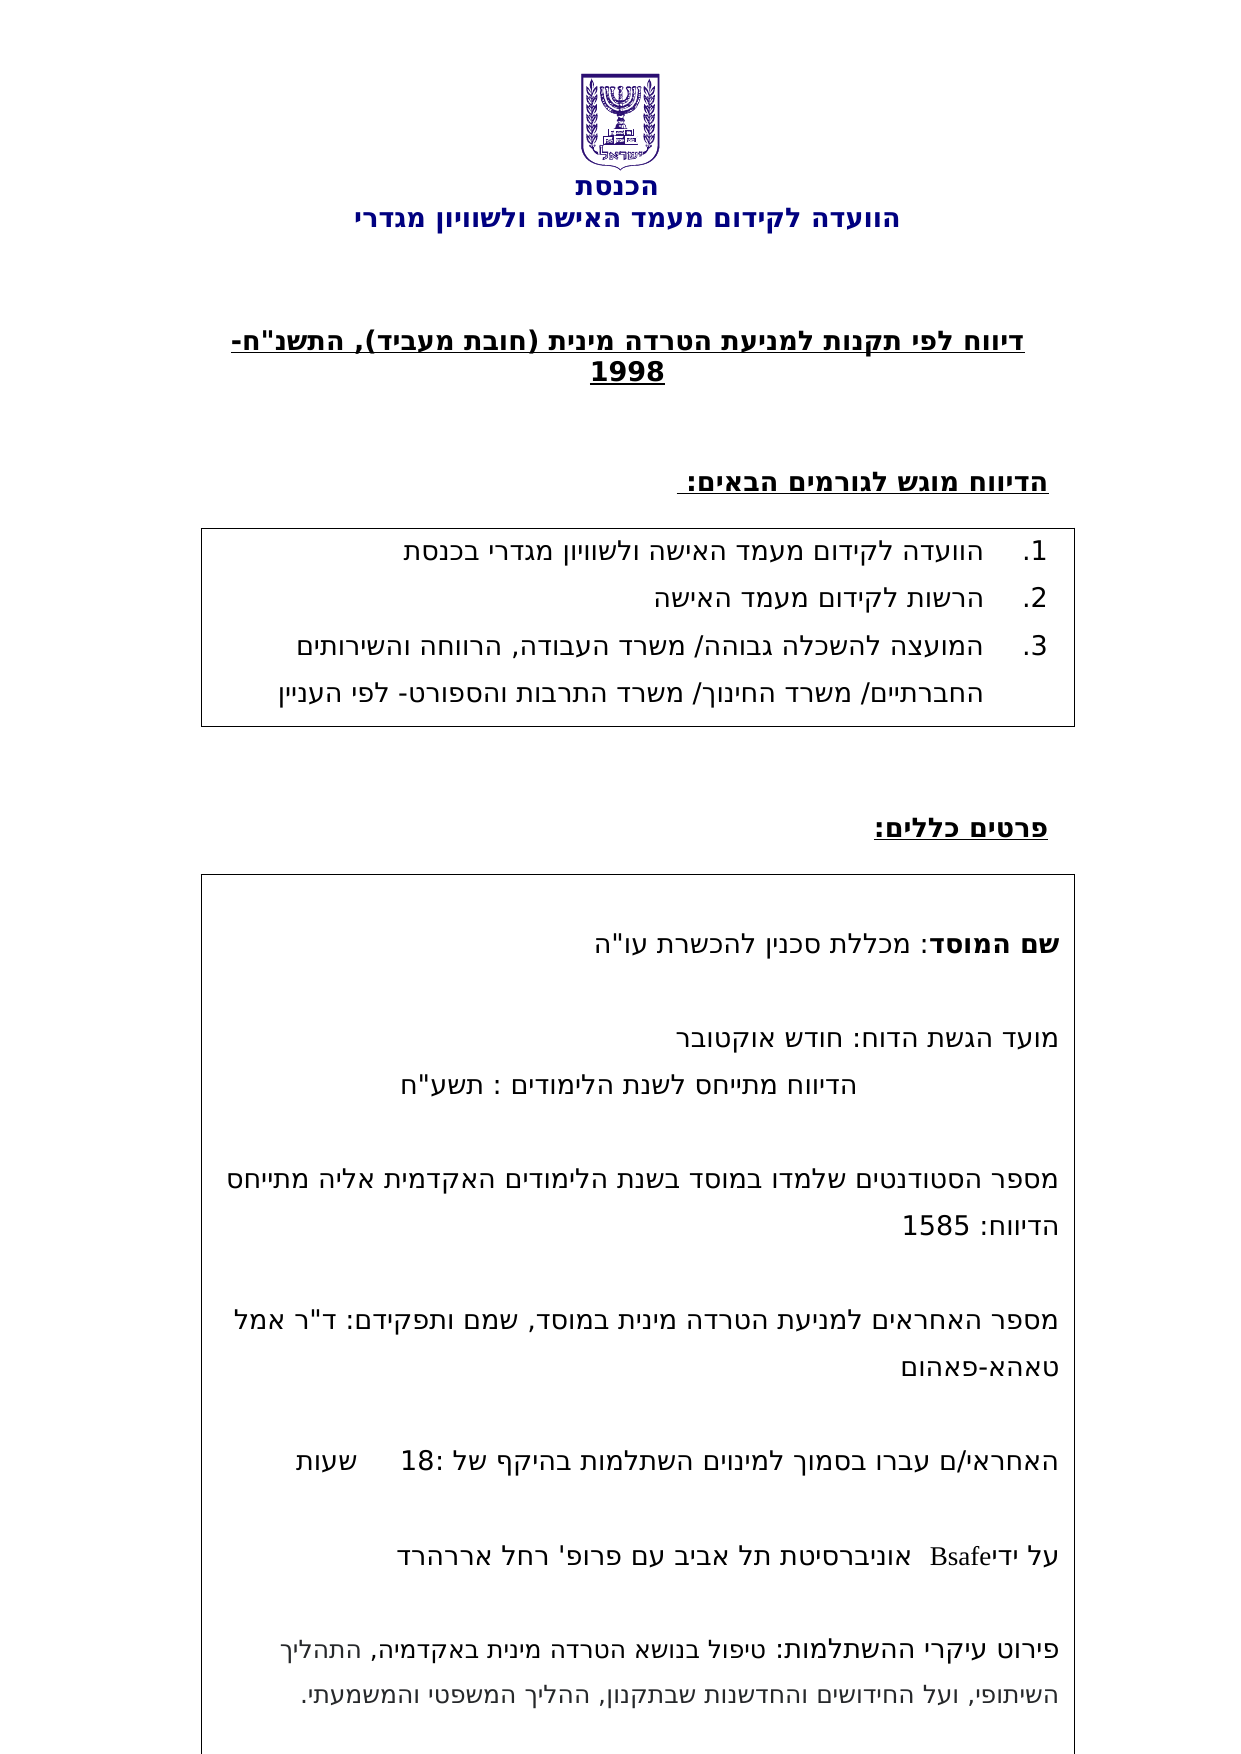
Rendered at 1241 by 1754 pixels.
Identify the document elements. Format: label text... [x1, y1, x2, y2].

text פרטים כללים: [207, 812, 1048, 843]
list הדיווח מוגש לגורמים הבאים: [207, 466, 1048, 497]
text דיווח לפי תקנות למניעת הטרדה מינית (חובת מעביד), התשנ"ח-1998 [207, 325, 1048, 388]
